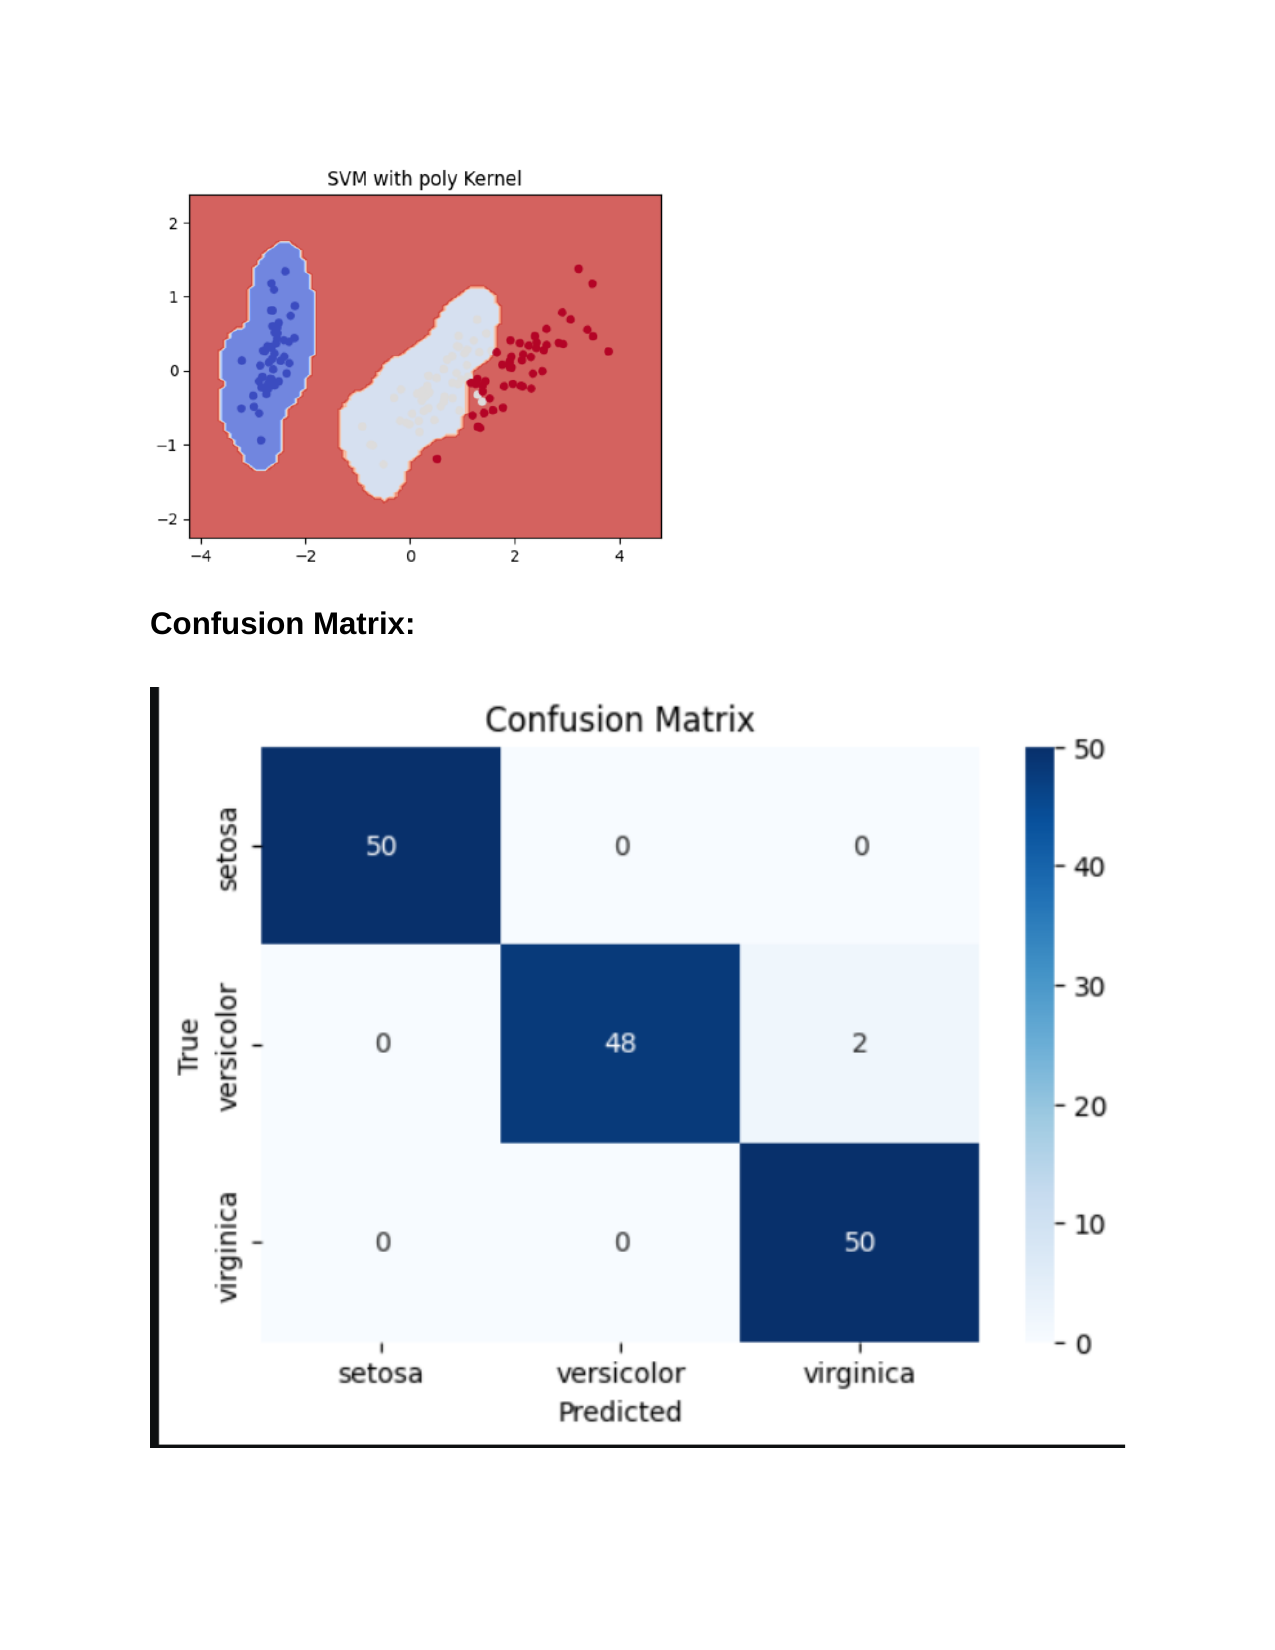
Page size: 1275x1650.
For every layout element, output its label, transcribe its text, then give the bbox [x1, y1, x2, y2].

picture [150, 150, 697, 571]
text Confusion Matrix: [150, 605, 1125, 641]
picture [150, 687, 1125, 1448]
